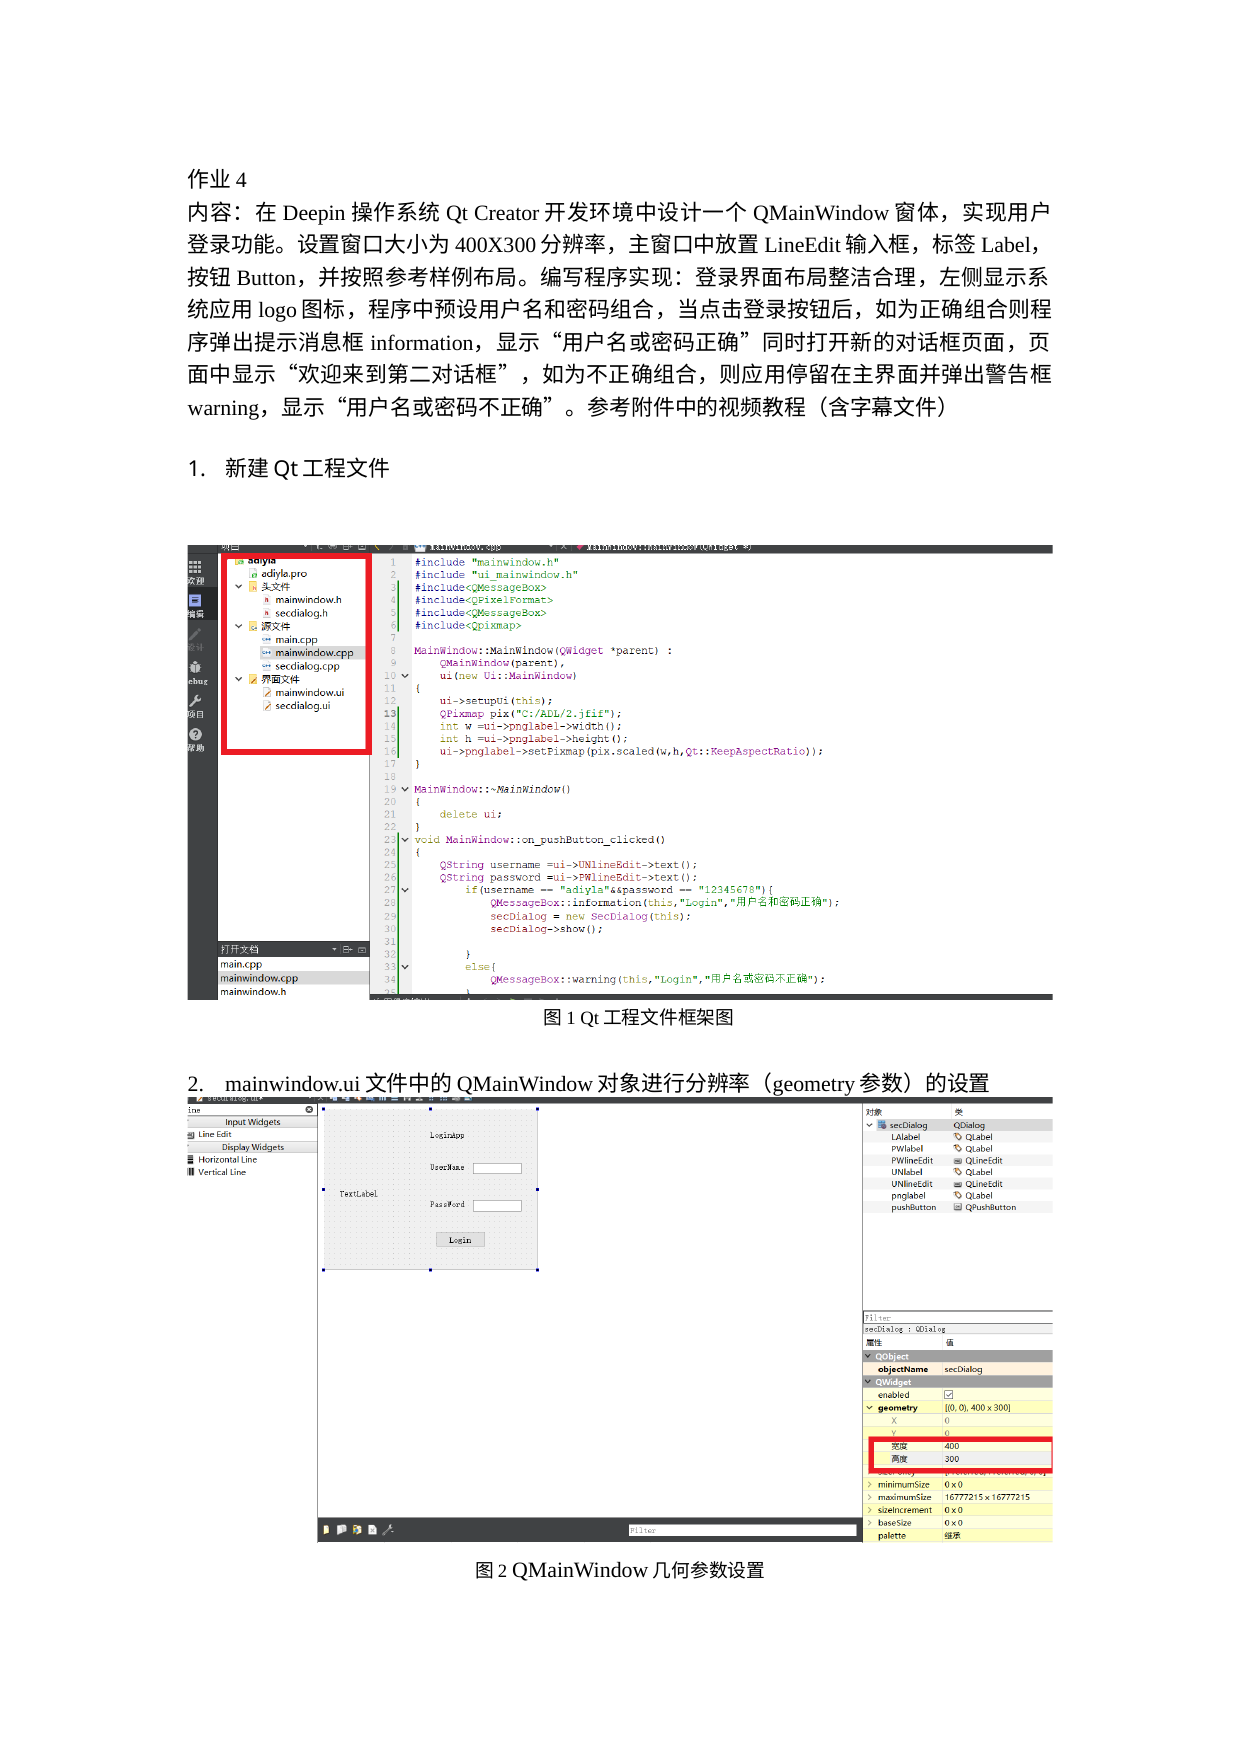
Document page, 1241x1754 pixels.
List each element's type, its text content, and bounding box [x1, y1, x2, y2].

text 图2 QMainWindow几何参数设置 [187, 1553, 1053, 1585]
picture [187, 545, 1053, 1000]
list mainwindow.ui文件中的QMainWindow对象进行分辨率（geometry参数）的设置 [187, 1065, 1053, 1097]
text 内容：在Deepin操作系统Qt Creator开发环境中设计一个QMainWindow窗体，实现用户登录功能。设置窗口大小为400X300分辨率，主窗口中放置LineEdit输入框，标签Label，按钮Button，并按照参考样例布局。编写程序实现：登录界面布局整洁合理，左侧显示系统应用logo图标，程序中预设用户名和密码组合，当点击登录按钮后，如为正确组合则程序弹出提示消息框information，显示“用户名或密码正确”同时打开新的对话框页面，页面中显示“欢迎来到第二对话框”，如为不正确组合，则应用停留在主界面并弹出警告框warning，显示“用户名或密码不正确”。参考附件中的视频教程（含字幕文件） [187, 194, 1053, 422]
text 图1 Qt工程文件框架图 [225, 1000, 1053, 1033]
text 作业4 [187, 162, 1053, 194]
picture [187, 1097, 1053, 1543]
list 新建Qt工程文件 [187, 451, 1053, 484]
